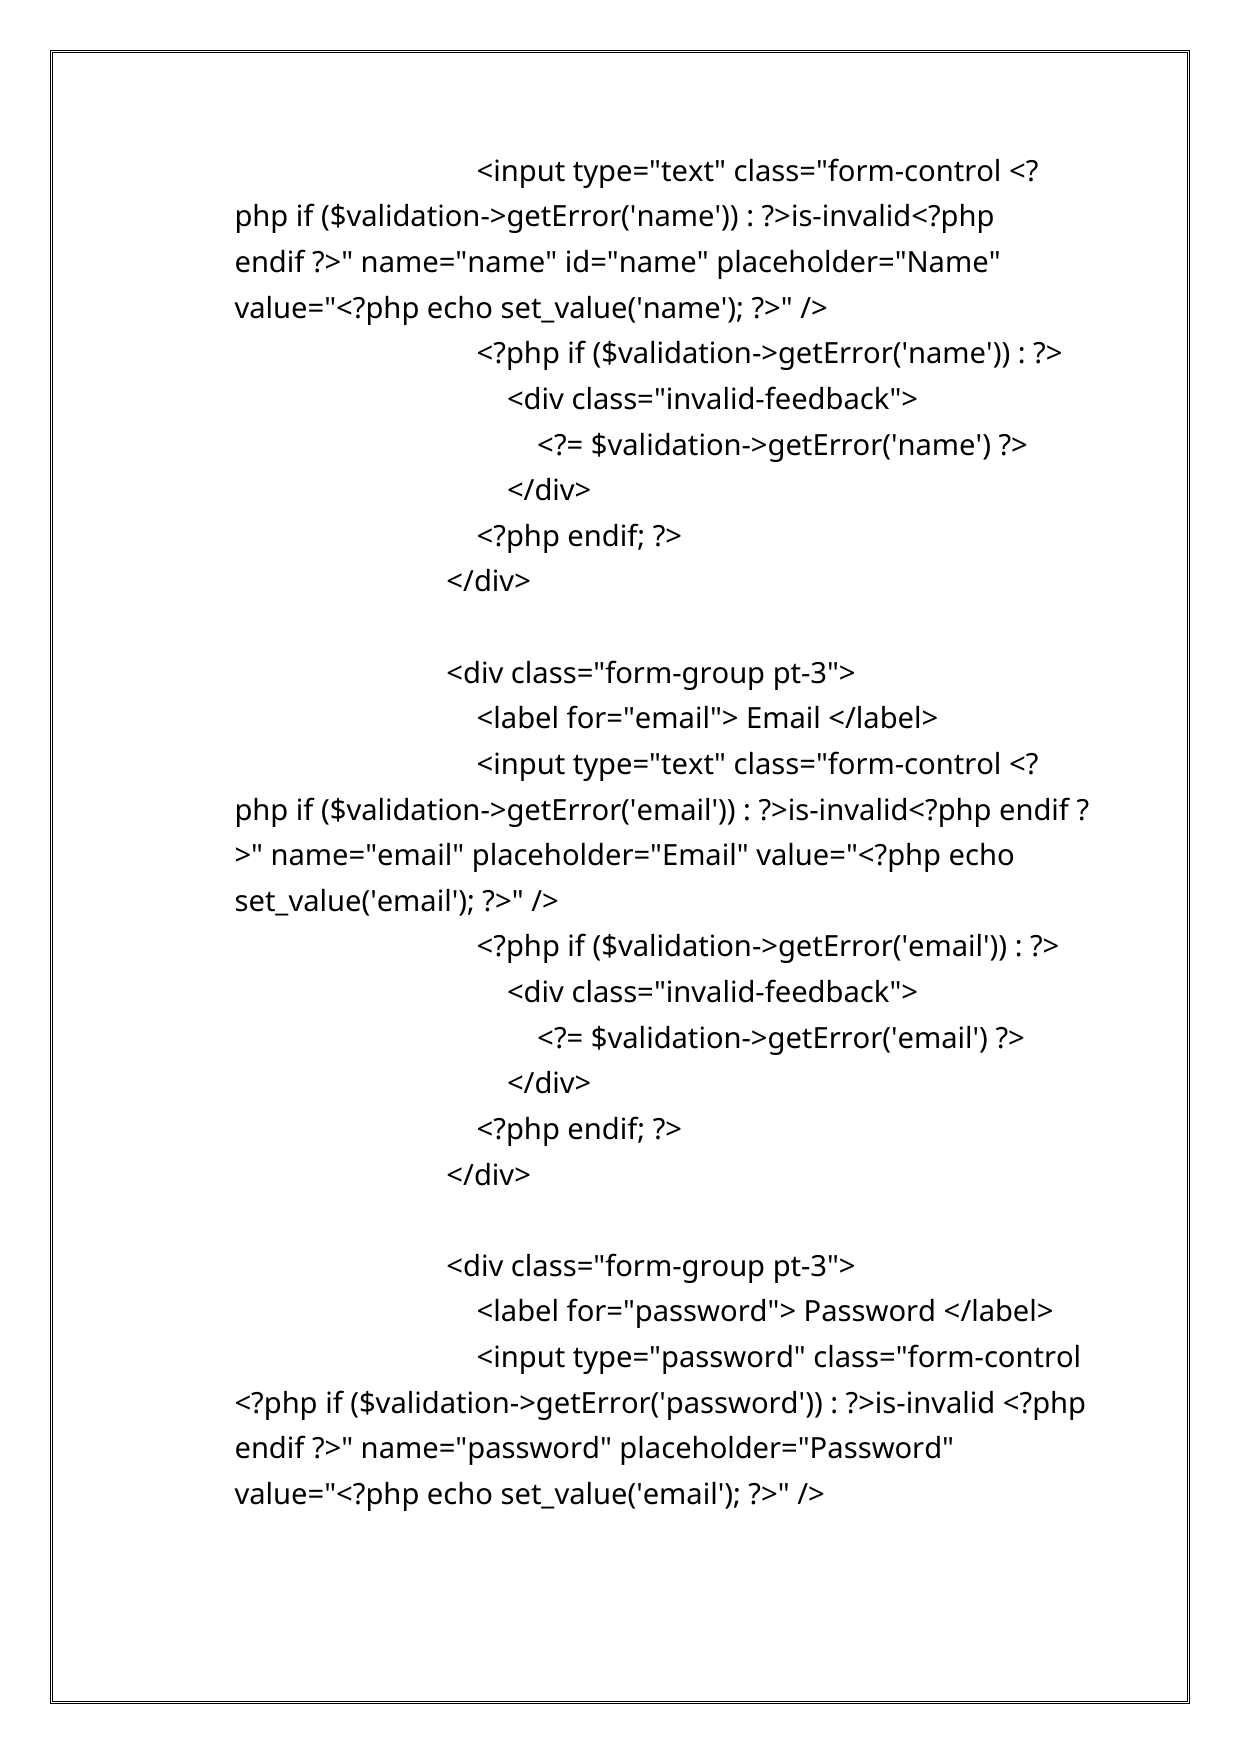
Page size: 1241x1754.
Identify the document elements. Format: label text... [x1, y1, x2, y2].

list </div> [234, 1154, 1090, 1193]
list <?php endif; ?> [234, 515, 1090, 555]
list <?php if ($validation->getError('name')) : ?> [234, 332, 1090, 372]
list <div class="form-group pt-3"> [234, 1245, 1090, 1285]
list <label for="password"> Password </label> [234, 1291, 1090, 1330]
list </div> [234, 561, 1090, 600]
list <label for="email"> Email </label> [234, 697, 1090, 737]
list <div class="invalid-feedback"> [234, 971, 1090, 1011]
list <input type="text" class="form-control <?php if ($validation->getError('name')) : ?>is-invalid<?php endif ?>" name="name" id="name" placeholder="Name" value="<?php echo set_value('name'); ?>" /> [234, 150, 1090, 327]
list </div> [234, 469, 1090, 509]
list </div> [234, 1062, 1090, 1102]
list <div class="invalid-feedback"> [234, 378, 1090, 418]
list <?= $validation->getError('name') ?> [234, 424, 1090, 463]
list <?php endif; ?> [234, 1108, 1090, 1148]
list <input type="text" class="form-control <?php if ($validation->getError('email')) : ?>is-invalid<?php endif ?>" name="email" placeholder="Email" value="<?php echo set_value('email'); ?>" /> [234, 743, 1090, 920]
list <?php if ($validation->getError('email')) : ?> [234, 926, 1090, 965]
list <?= $validation->getError('email') ?> [234, 1017, 1090, 1057]
list <input type="password" class="form-control <?php if ($validation->getError('password')) : ?>is-invalid <?php endif ?>" name="password" placeholder="Password" value="<?php echo set_value('email'); ?>" /> [234, 1336, 1090, 1513]
list <div class="form-group pt-3"> [234, 652, 1090, 692]
